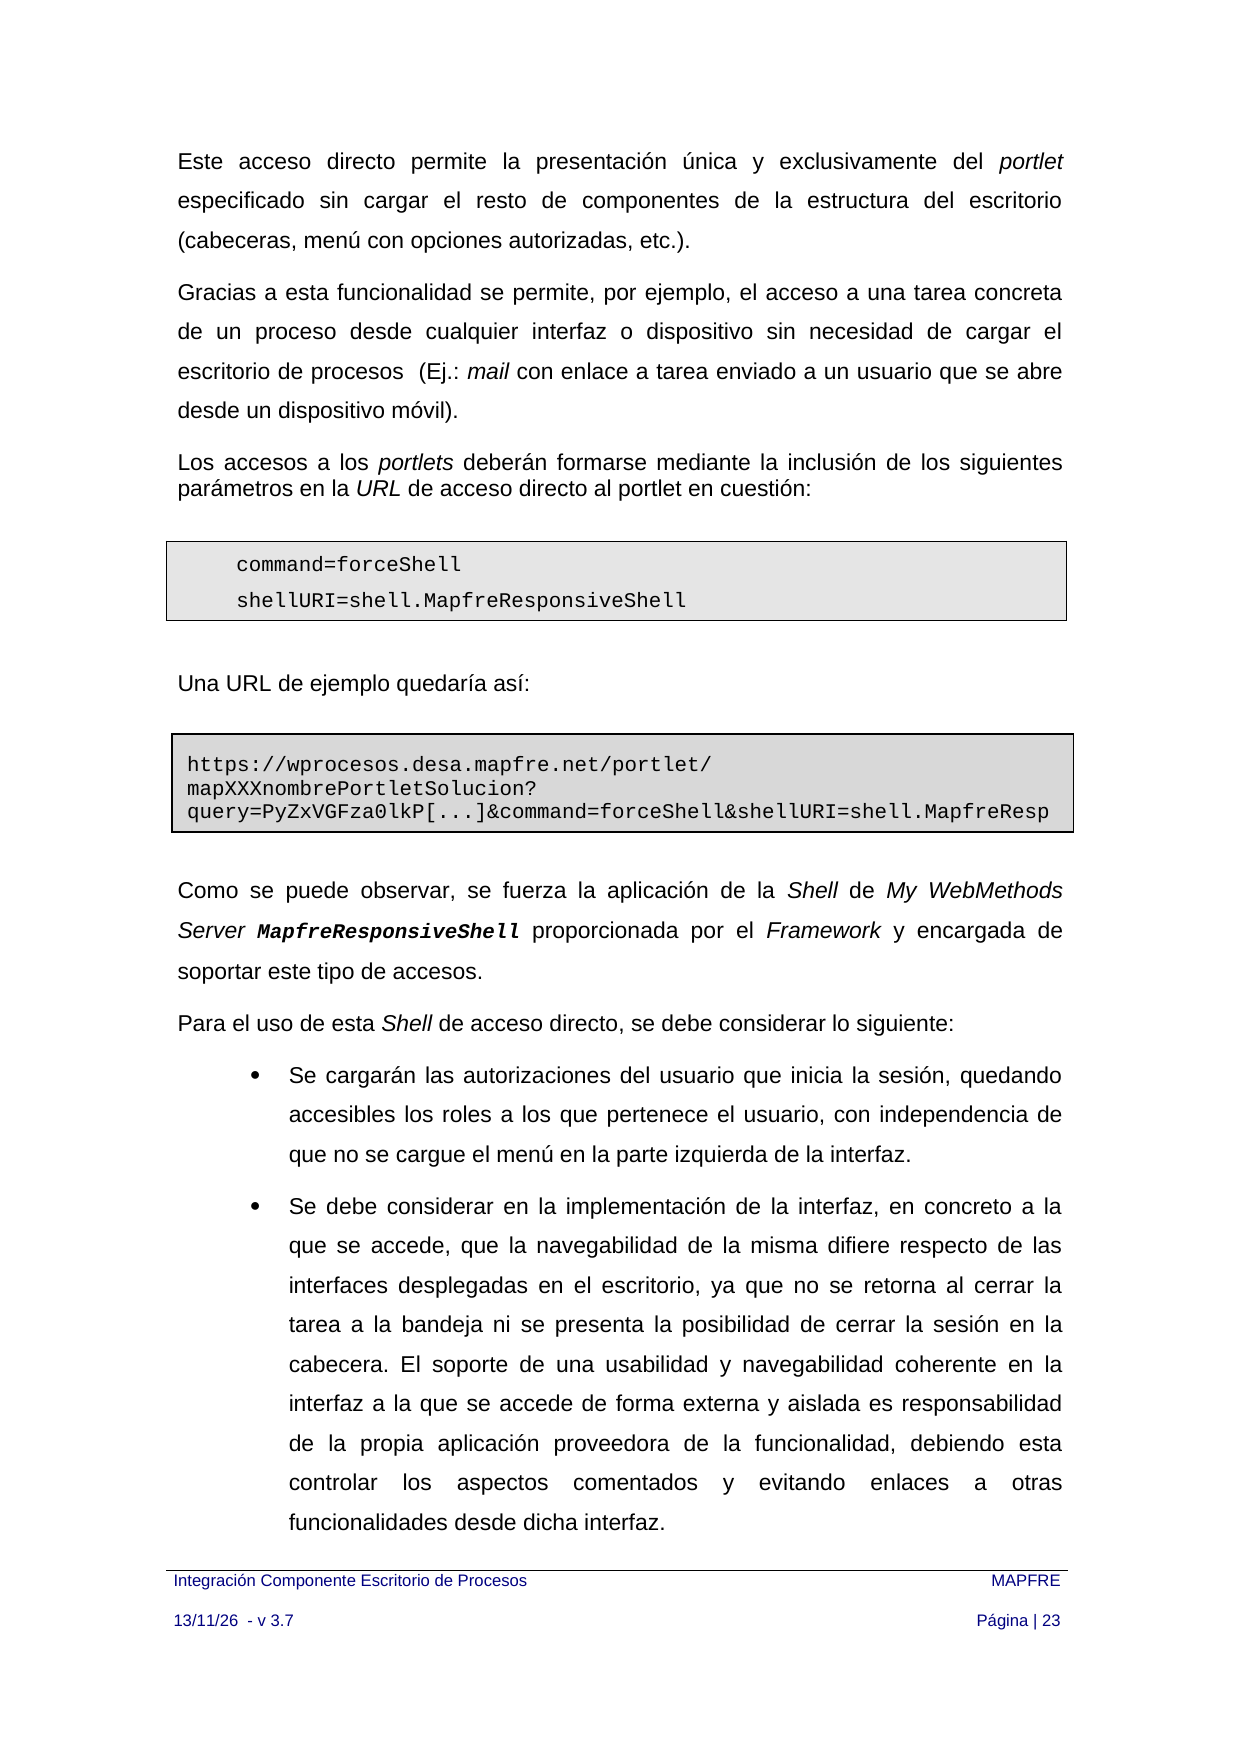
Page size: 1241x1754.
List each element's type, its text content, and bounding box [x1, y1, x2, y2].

list Se cargarán las autorizaciones del usuario que inicia la sesión, quedando accesibles los roles a los que pertenece el usuario, con independencia de que no se cargue el menú en la parte izquierda de la interfaz. [251, 1062, 1063, 1167]
text Para el uso de esta Shell de acceso directo, se debe considerar lo siguiente: [177, 1010, 1063, 1036]
text Como se puede observar, se fuerza la aplicación de la Shell de My WebMethods Server MapfreResponsiveShell proporcionada por el Framework y encargada de soportar este tipo de accesos. [177, 877, 1063, 984]
text Gracias a esta funcionalidad se permite, por ejemplo, el acceso a una tarea concreta de un proceso desde cualquier interfaz o dispositivo sin necesidad de cargar el escritorio de procesos (Ej.: mail con enlace a tarea enviado a un usuario que se abre desde un dispositivo móvil). [177, 279, 1063, 423]
list Se debe considerar en la implementación de la interfaz, en concreto a la que se accede, que la navegabilidad de la misma difiere respecto de las interfaces desplegadas en el escritorio, ya que no se retorna al cerrar la tarea a la bandeja ni se presenta la posibilidad de cerrar la sesión en la cabecera. El soporte de una usabilidad y navegabilidad coherente en la interfaz a la que se accede de forma externa y aislada es responsabilidad de la propia aplicación proveedora de la funcionalidad, debiendo esta controlar los aspectos comentados y evitando enlaces a otras funcionalidades desde dicha interfaz. [251, 1193, 1063, 1535]
text Una URL de ejemplo quedaría así: [177, 669, 1063, 696]
text Los accesos a los portlets deberán formarse mediante la inclusión de los siguientes parámetros en la URL de acceso directo al portlet en cuestión: [177, 449, 1063, 502]
text Este acceso directo permite la presentación única y exclusivamente del portlet especificado sin cargar el resto de componentes de la estructura del escritorio (cabeceras, menú con opciones autorizadas, etc.). [177, 148, 1063, 253]
table_header command=forceShell shellURI=shell.MapfreResponsiveShell [167, 542, 1066, 620]
